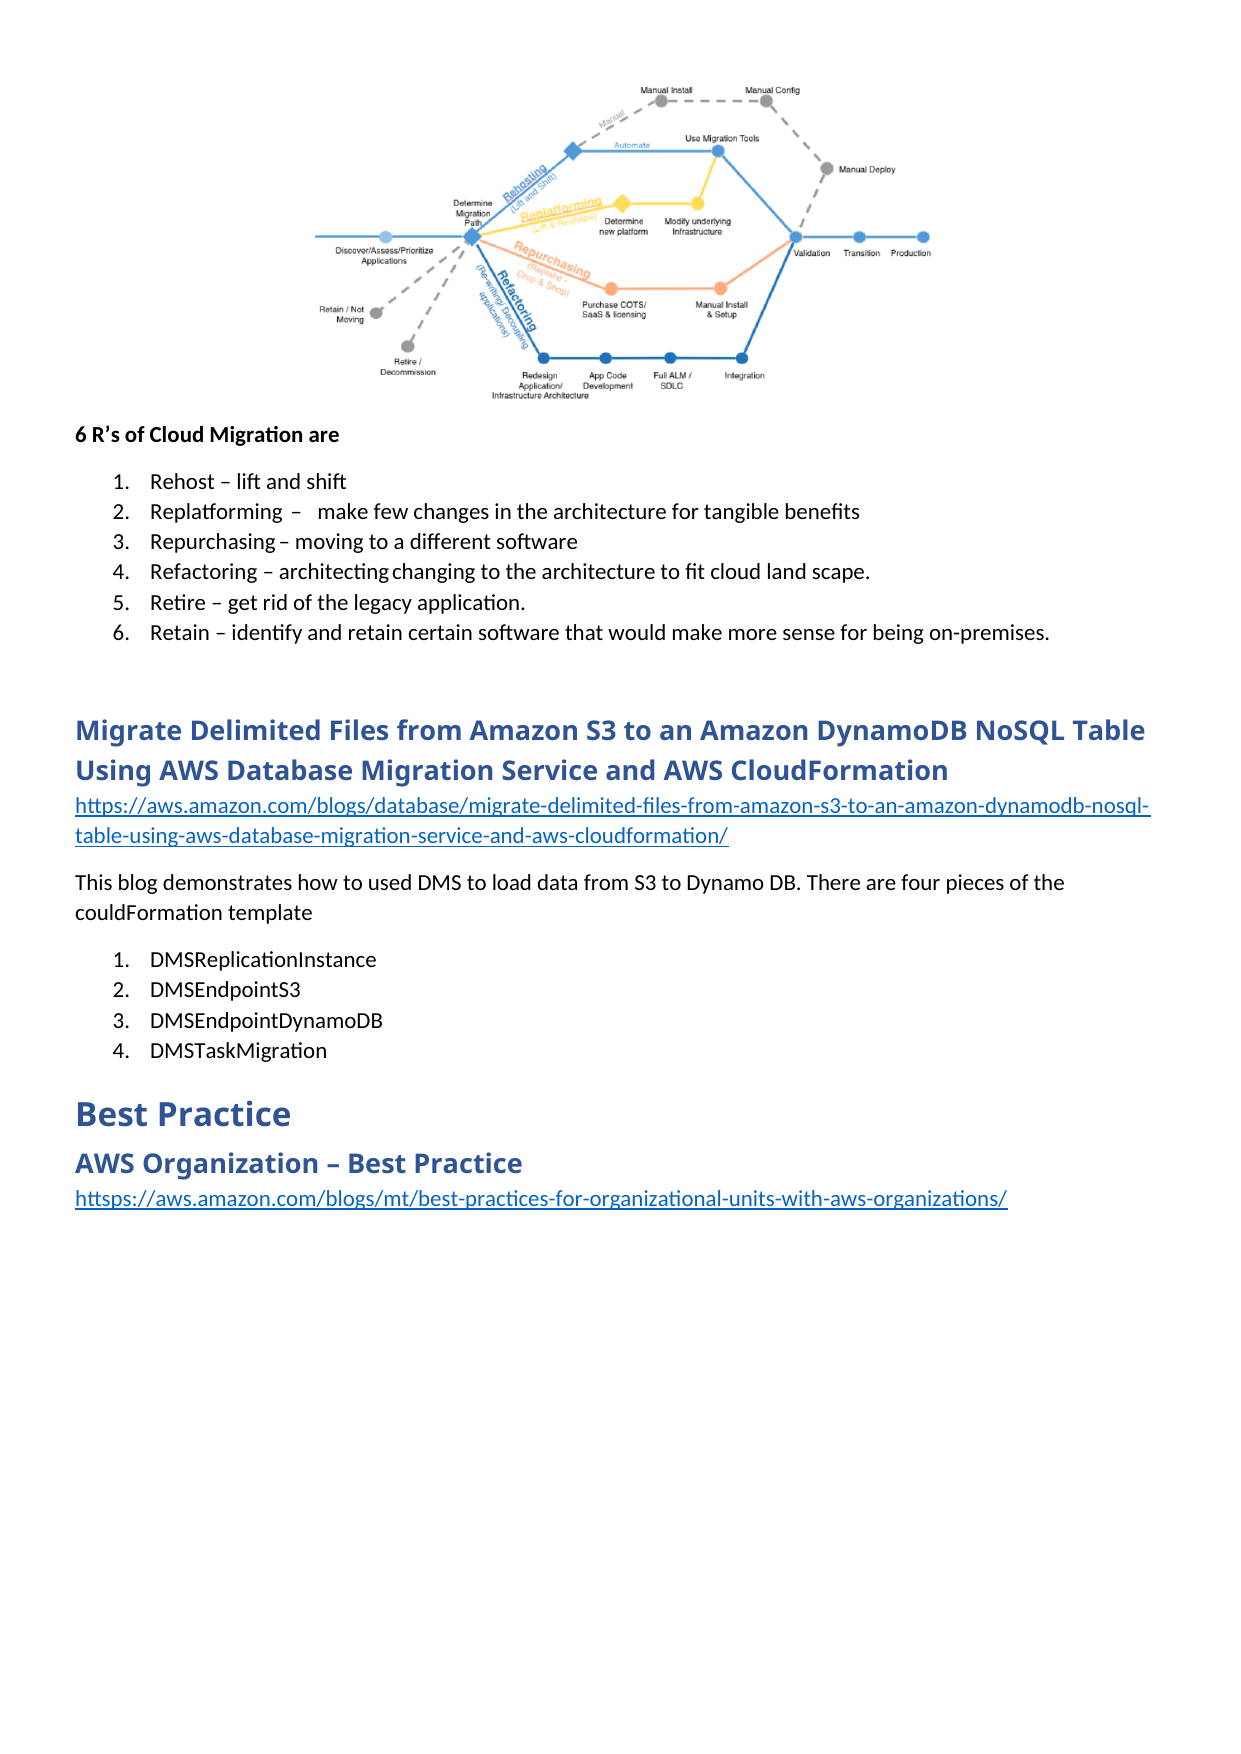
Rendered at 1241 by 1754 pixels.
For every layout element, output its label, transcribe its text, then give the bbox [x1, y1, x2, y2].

list Refactoring – architecting changing to the architecture to fit cloud land scape. [112, 557, 1165, 586]
list DMSEndpointDynamoDB [112, 1006, 1165, 1034]
subtitle AWS Organization – Best Practice [75, 1144, 1165, 1181]
subtitle Migrate Delimited Files from Amazon S3 to an Amazon DynamoDB NoSQL Table Using AWS Database Migration Service and AWS CloudFormation [75, 712, 1165, 788]
text 6 R’s of Cloud Migration are [75, 420, 1165, 448]
text httsps://aws.amazon.com/blogs/mt/best-practices-for-organizational-units-with-aws-organizations/ [75, 1184, 1165, 1212]
list Retain – identify and retain certain software that would make more sense for being on-premises. [112, 618, 1165, 646]
list Replatforming – make few changes in the architecture for tangible benefits [112, 497, 1165, 525]
picture [286, 75, 954, 402]
list Retire – get rid of the legacy application. [112, 588, 1165, 616]
subtitle Best Practice [75, 1091, 1165, 1137]
text This blog demonstrates how to used DMS to load data from S3 to Dynamo DB. There are four pieces of the couldFormation template [75, 868, 1165, 927]
list Repurchasing – moving to a different software [112, 527, 1165, 555]
text https://aws.amazon.com/blogs/database/migrate-delimited-files-from-amazon-s3-to-an-amazon-dynamodb-nosql-table-using-aws-database-migration-service-and-aws-cloudformation/ [75, 791, 1165, 849]
list Rehost – lift and shift [112, 467, 1165, 495]
list DMSEndpointS3 [112, 976, 1165, 1004]
list DMSReplicationInstance [112, 945, 1165, 973]
list DMSTaskMigration [112, 1036, 1165, 1064]
